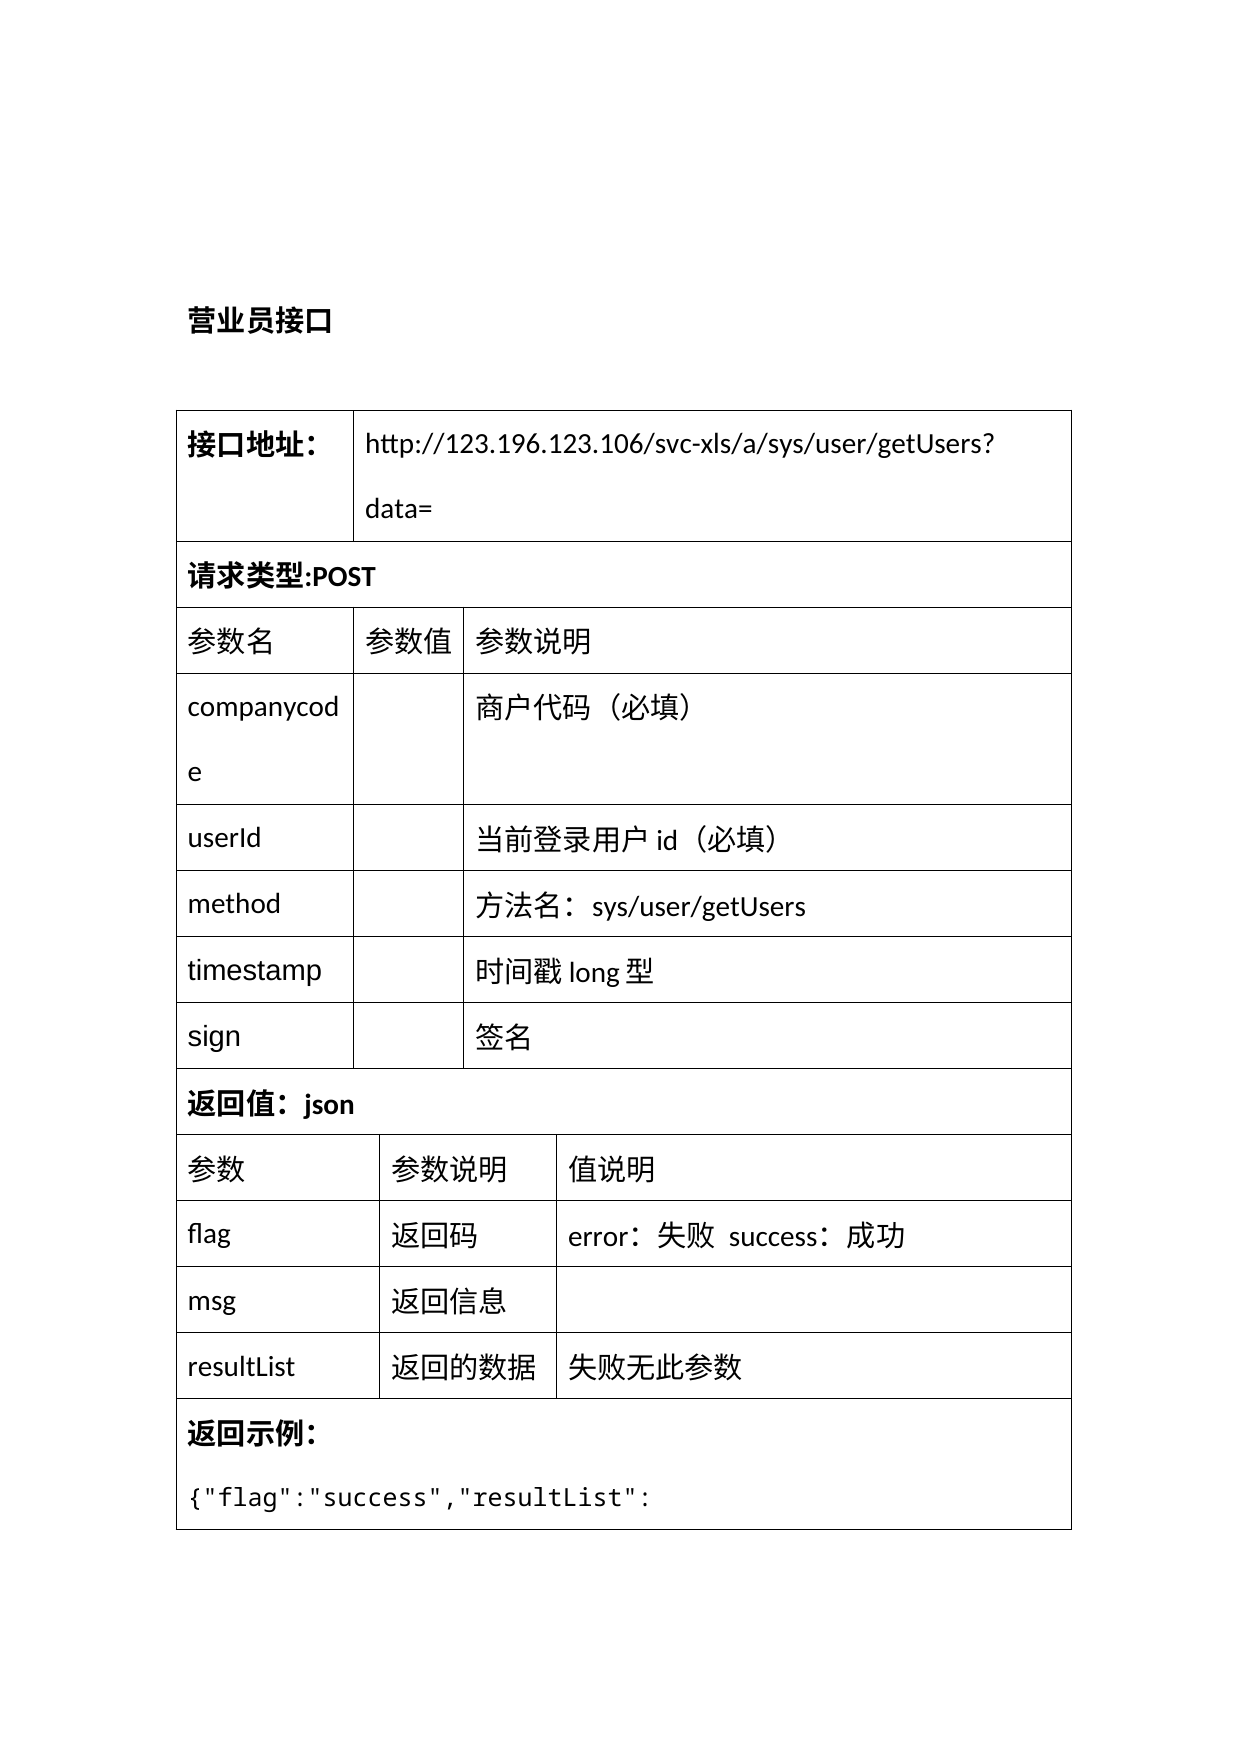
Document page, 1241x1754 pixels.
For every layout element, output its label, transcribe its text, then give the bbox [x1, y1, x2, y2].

table_cell [354, 871, 463, 936]
table_cell 请求类型:POST [177, 542, 1071, 607]
table_cell 参数说明 [380, 1135, 556, 1200]
table_cell [354, 674, 463, 804]
table_cell 参数名 [177, 608, 353, 673]
table_cell companycode [177, 674, 353, 804]
table_header 接口地址： [177, 411, 353, 541]
table_cell 返回值：json [177, 1069, 1071, 1134]
table_cell 方法名：sys/user/getUsers [464, 871, 1071, 936]
table_cell 返回信息 [380, 1267, 556, 1332]
table_cell 商户代码（必填） [464, 674, 1071, 804]
table_cell [354, 805, 463, 870]
table_cell resultList [177, 1333, 379, 1398]
table_cell [354, 1003, 463, 1068]
table_cell 参数 [177, 1135, 379, 1200]
table_cell timestamp [177, 937, 353, 1002]
subtitle 营业员接口 [187, 287, 1053, 352]
table_cell 签名 [464, 1003, 1071, 1068]
table_header http://123.196.123.106/svc-xls/a/sys/user/getUsers?data= [354, 411, 1071, 541]
table_cell 返回的数据 [380, 1333, 556, 1398]
table_cell error：失败 success：成功 [557, 1201, 1071, 1266]
table_cell [557, 1267, 1071, 1332]
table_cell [177, 1399, 1071, 1529]
table_cell userId [177, 805, 353, 870]
table_cell 参数说明 [464, 608, 1071, 673]
table_cell flag [177, 1201, 379, 1266]
table_cell [354, 937, 463, 1002]
table_cell 失败无此参数 [557, 1333, 1071, 1398]
table_cell 参数值 [354, 608, 463, 673]
table_cell sign [177, 1003, 353, 1068]
table_cell 值说明 [557, 1135, 1071, 1200]
table_cell 返回码 [380, 1201, 556, 1266]
table_cell method [177, 871, 353, 936]
table_cell 时间戳long型 [464, 937, 1071, 1002]
table_cell 当前登录用户id（必填） [464, 805, 1071, 870]
table_cell msg [177, 1267, 379, 1332]
